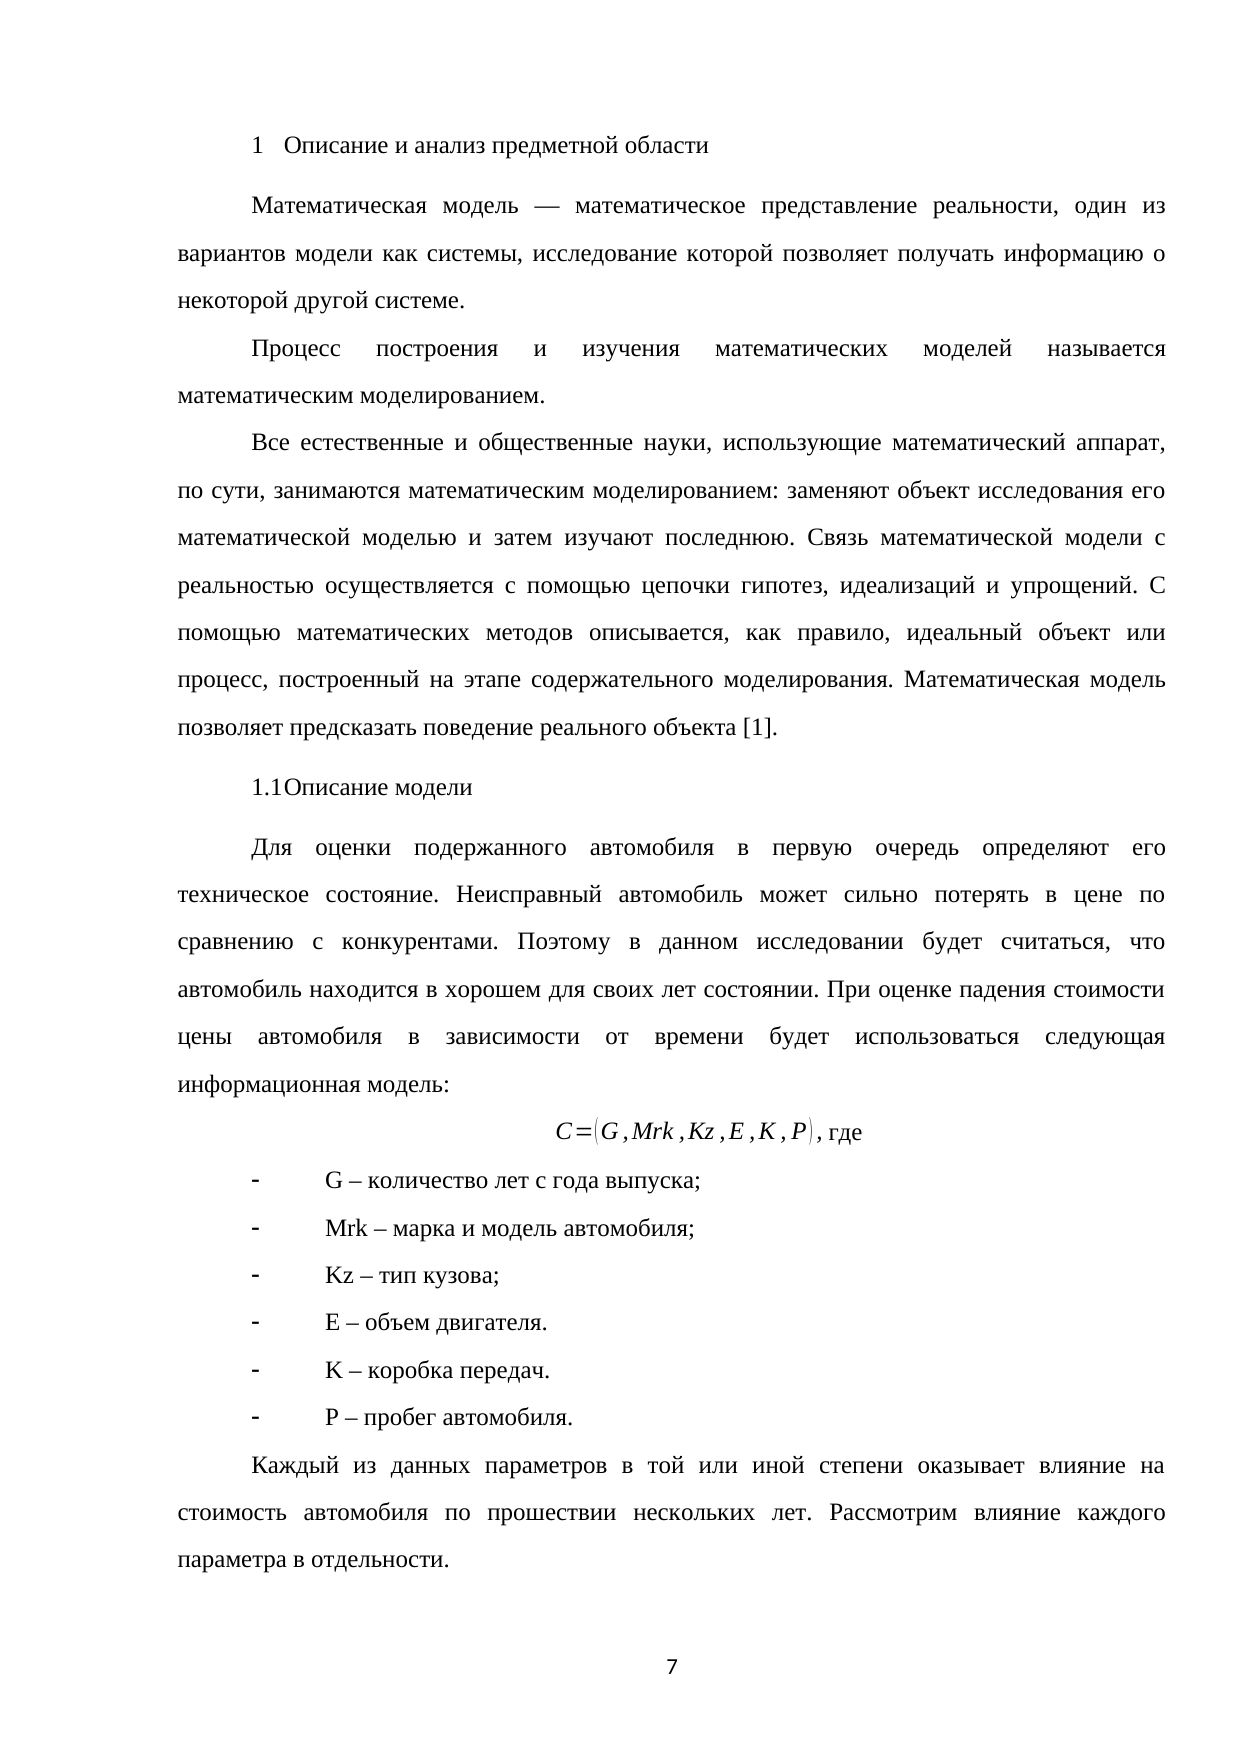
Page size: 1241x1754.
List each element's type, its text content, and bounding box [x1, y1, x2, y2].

text Описание модели [251, 772, 1167, 801]
text Процесс построения и изучения математических моделей называется математическим моделированием. [177, 333, 1167, 409]
text Каждый из данных параметров в той или иной степени оказывает влияние на стоимость автомобиля по прошествии нескольких лет. Рассмотрим влияние каждого параметра в отдельности. [177, 1450, 1167, 1573]
text Все естественные и общественные науки, использующие математический аппарат, по сути, занимаются математическим моделированием: заменяют объект исследования его математической моделью и затем изучают последнюю. Связь математической модели с реальностью осуществляется с помощью цепочки гипотез, идеализаций и упрощений. С помощью математических методов описывается, как правило, идеальный объект или процесс, построенный на этапе содержательного моделирования. Математическая модель позволяет предсказать поведение реального объекта [1]. [177, 427, 1167, 741]
text Описание и анализ предметной области [251, 131, 1167, 159]
text Математическая модель — математическое представление реальности, один из вариантов модели как системы, исследование которой позволяет получать информацию о некоторой другой системе. [177, 191, 1167, 314]
text Kz ‒ тип кузова; [177, 1260, 1167, 1289]
text Для оценки подержанного автомобиля в первую очередь определяют его техническое состояние. Неисправный автомобиль может сильно потерять в цене по сравнению с конкурентами. Поэтому в данном исследовании будет считаться, что автомобиль находится в хорошем для своих лет состоянии. При оценке падения стоимости цены автомобиля в зависимости от времени будет использоваться следующая информационная модель: [177, 832, 1167, 1097]
text где [177, 1116, 1167, 1147]
text G ‒ количество лет с года выпуска; [177, 1165, 1167, 1194]
text E ‒ объем двигателя. [177, 1307, 1167, 1336]
text P ‒ пробег автомобиля. [177, 1402, 1167, 1431]
text K ‒ коробка передач. [177, 1355, 1167, 1384]
text Mrk ‒ марка и модель автомобиля; [177, 1213, 1167, 1241]
